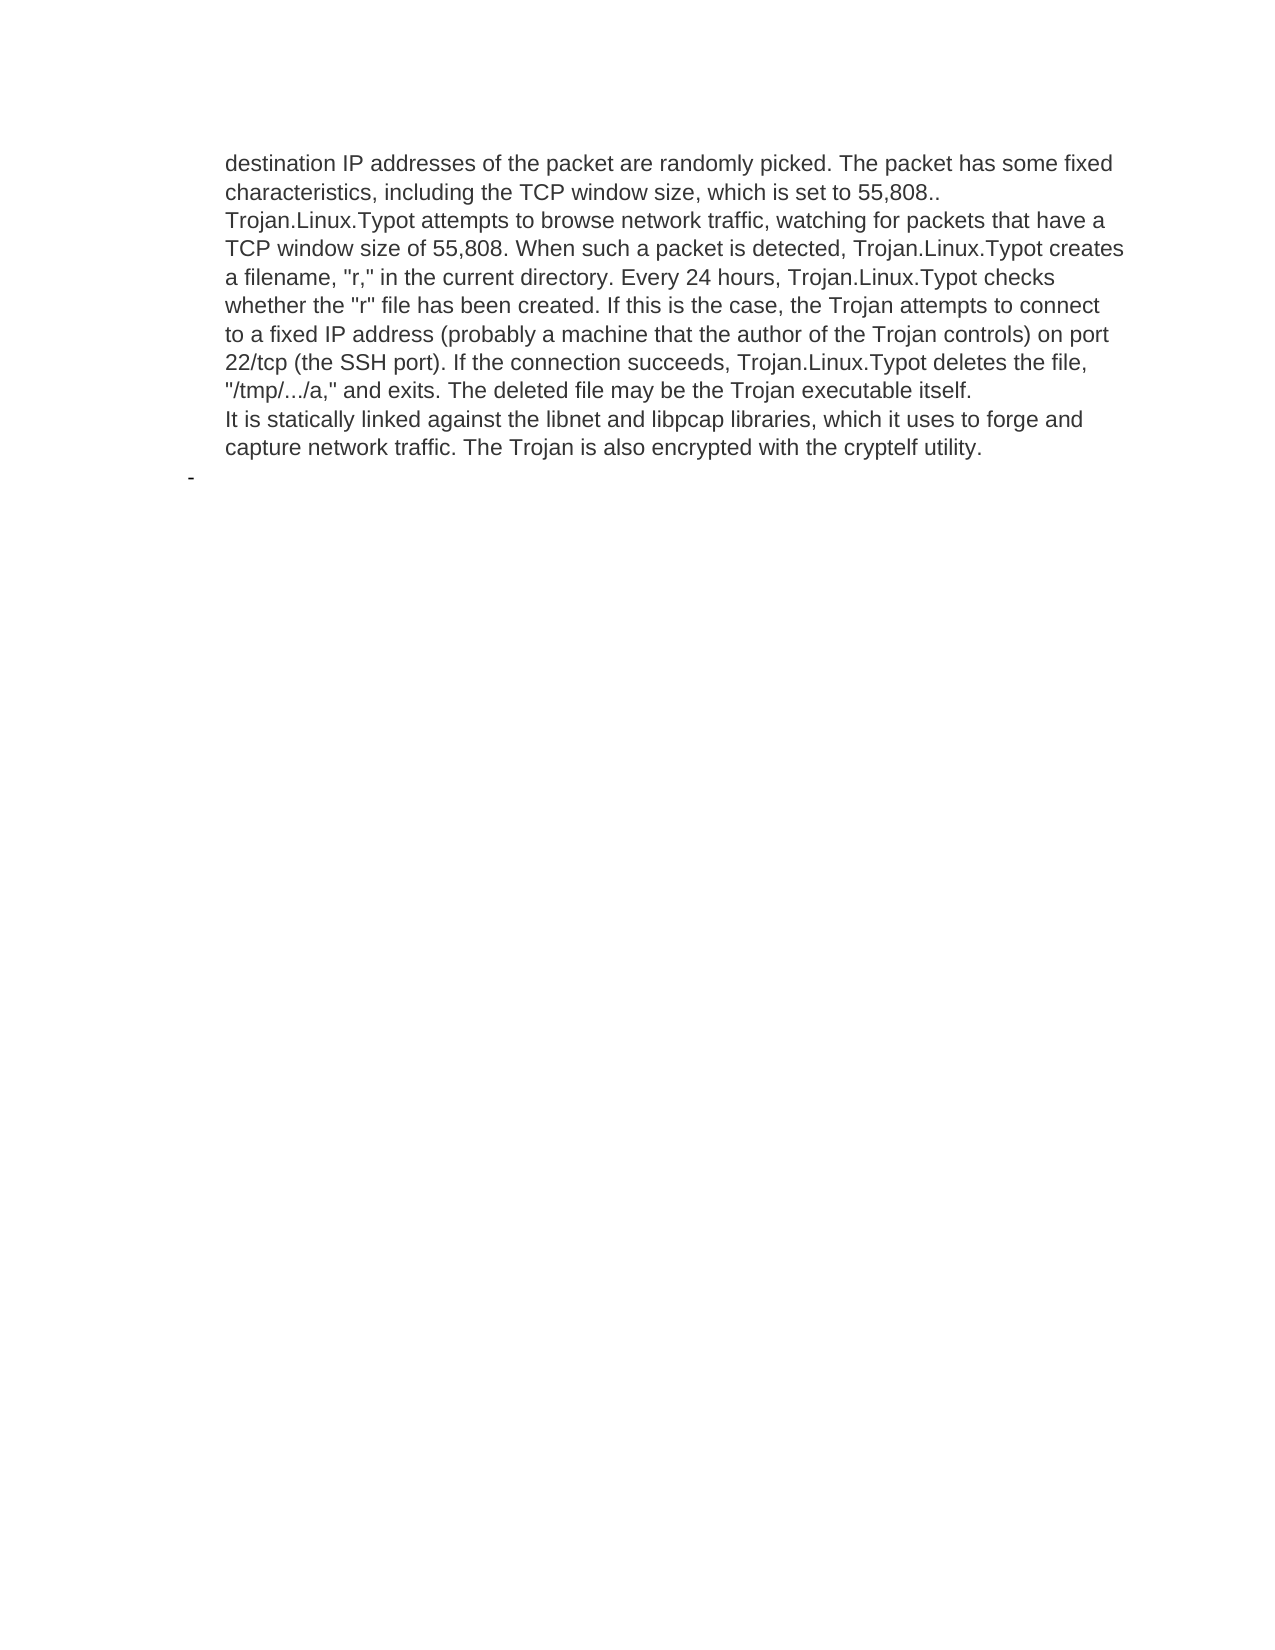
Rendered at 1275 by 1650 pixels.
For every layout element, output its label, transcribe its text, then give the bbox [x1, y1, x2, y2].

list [187, 150, 1125, 404]
list It is statically linked against the libnet and libpcap libraries, which it uses to forge and capture network traffic. The Trojan is also encrypted with the cryptelf utility. [225, 406, 1125, 461]
